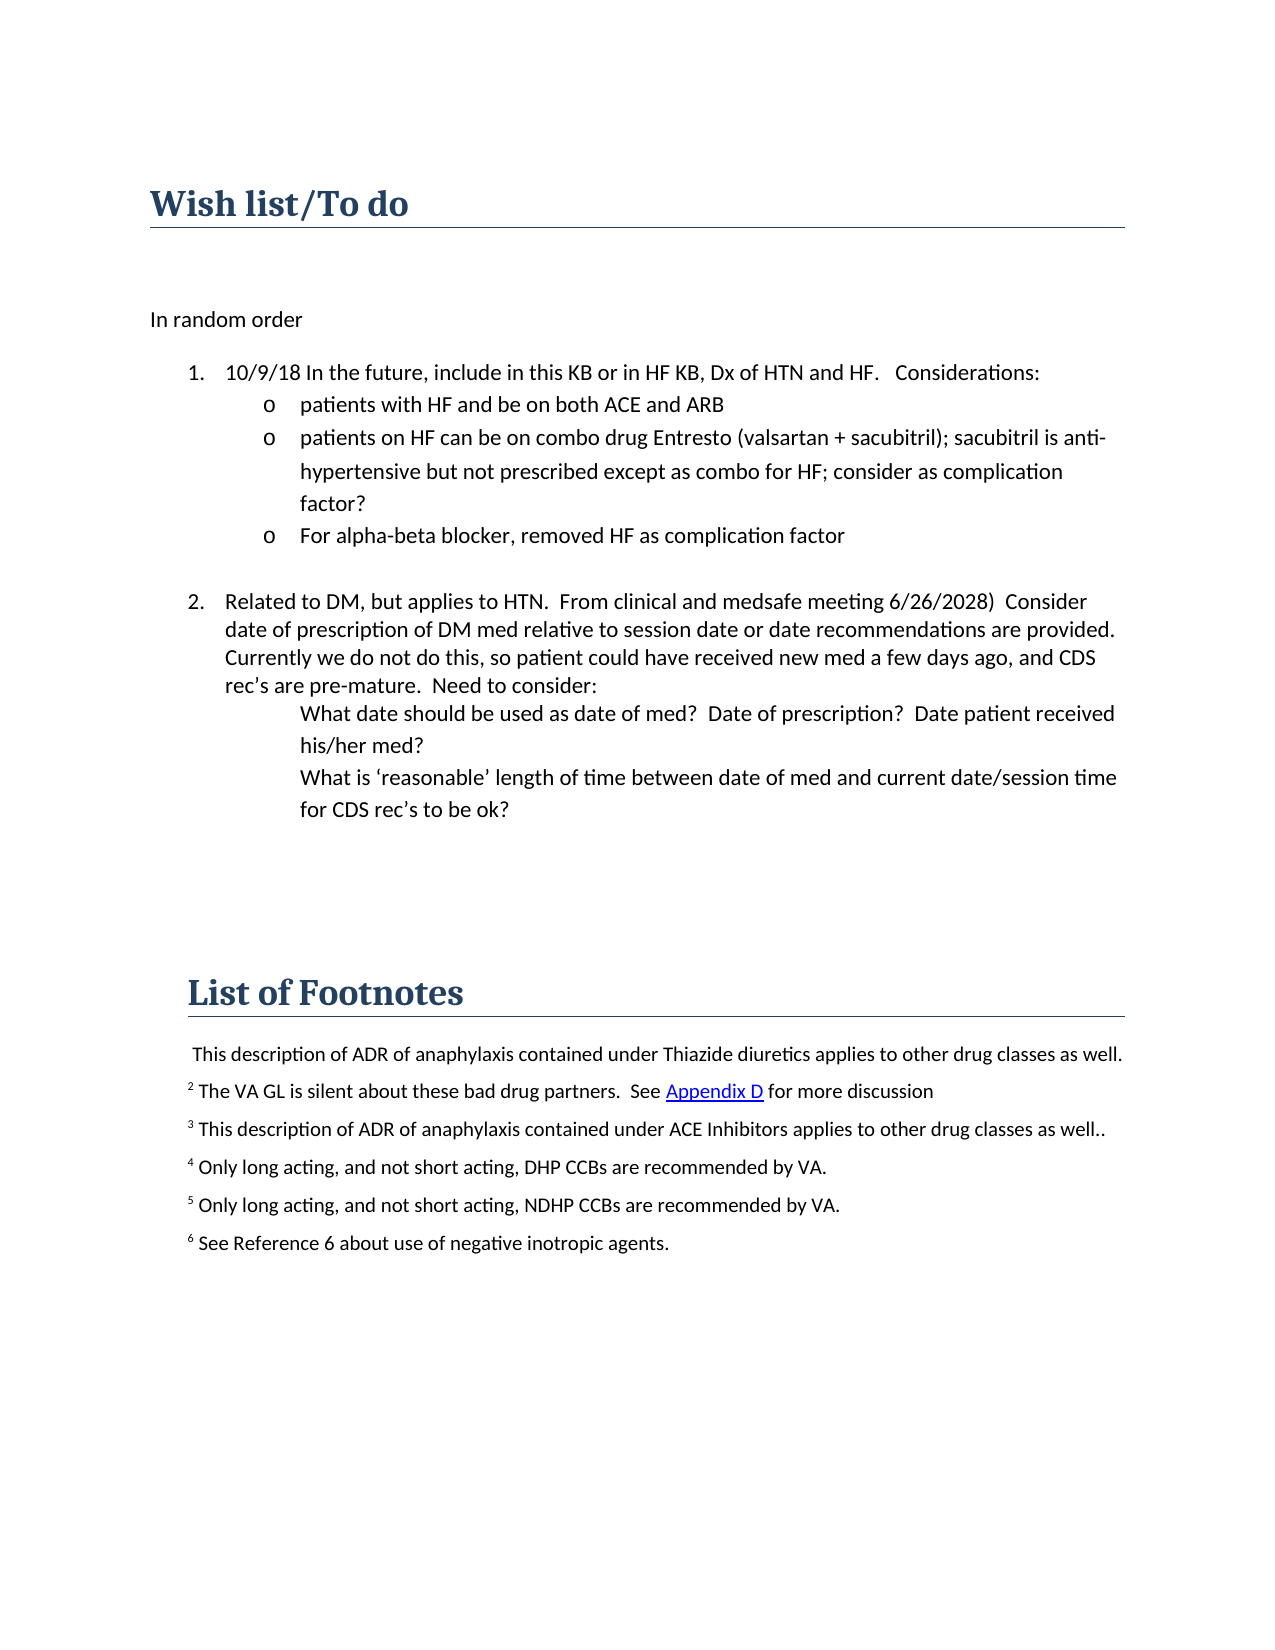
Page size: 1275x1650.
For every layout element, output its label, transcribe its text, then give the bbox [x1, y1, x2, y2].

text 3 This description of ADR of anaphylaxis contained under ACE Inhibitors applies to other drug classes as well.. [187, 1117, 1125, 1142]
list For alpha-beta blocker, removed HF as complication factor [262, 521, 1125, 550]
subtitle Wish list/To do [150, 182, 1125, 227]
text This description of ADR of anaphylaxis contained under Thiazide diuretics applies to other drug classes as well. [187, 1041, 1125, 1066]
subtitle List of Footnotes [187, 971, 1125, 1017]
list 10/9/18 In the future, include in this KB or in HF KB, Dx of HTN and HF. Considerations: [187, 358, 1125, 386]
list What is ‘reasonable’ length of time between date of med and current date/session time for CDS rec’s to be ok? [300, 763, 1125, 823]
text 6 See Reference 6 about use of negative inotropic agents. [187, 1230, 1125, 1256]
list patients with HF and be on both ACE and ARB [262, 390, 1125, 419]
list What date should be used as date of med? Date of prescription? Date patient received his/her med? [300, 699, 1125, 759]
text In random order [150, 305, 1125, 333]
text 4 Only long acting, and not short acting, DHP CCBs are recommended by VA. [187, 1154, 1125, 1180]
text 2 The VA GL is silent about these bad drug partners. See Appendix D for more discussion [187, 1079, 1125, 1104]
list patients on HF can be on combo drug Entresto (valsartan + sacubitril); sacubitril is anti-hypertensive but not prescribed except as combo for HF; consider as complication factor? [262, 423, 1125, 517]
list Related to DM, but applies to HTN. From clinical and medsafe meeting 6/26/2028) Consider date of prescription of DM med relative to session date or date recommendations are provided. Currently we do not do this, so patient could have received new med a few days ago, and CDS rec’s are pre-mature. Need to consider: [187, 587, 1125, 699]
text 5 Only long acting, and not short acting, NDHP CCBs are recommended by VA. [187, 1192, 1125, 1218]
